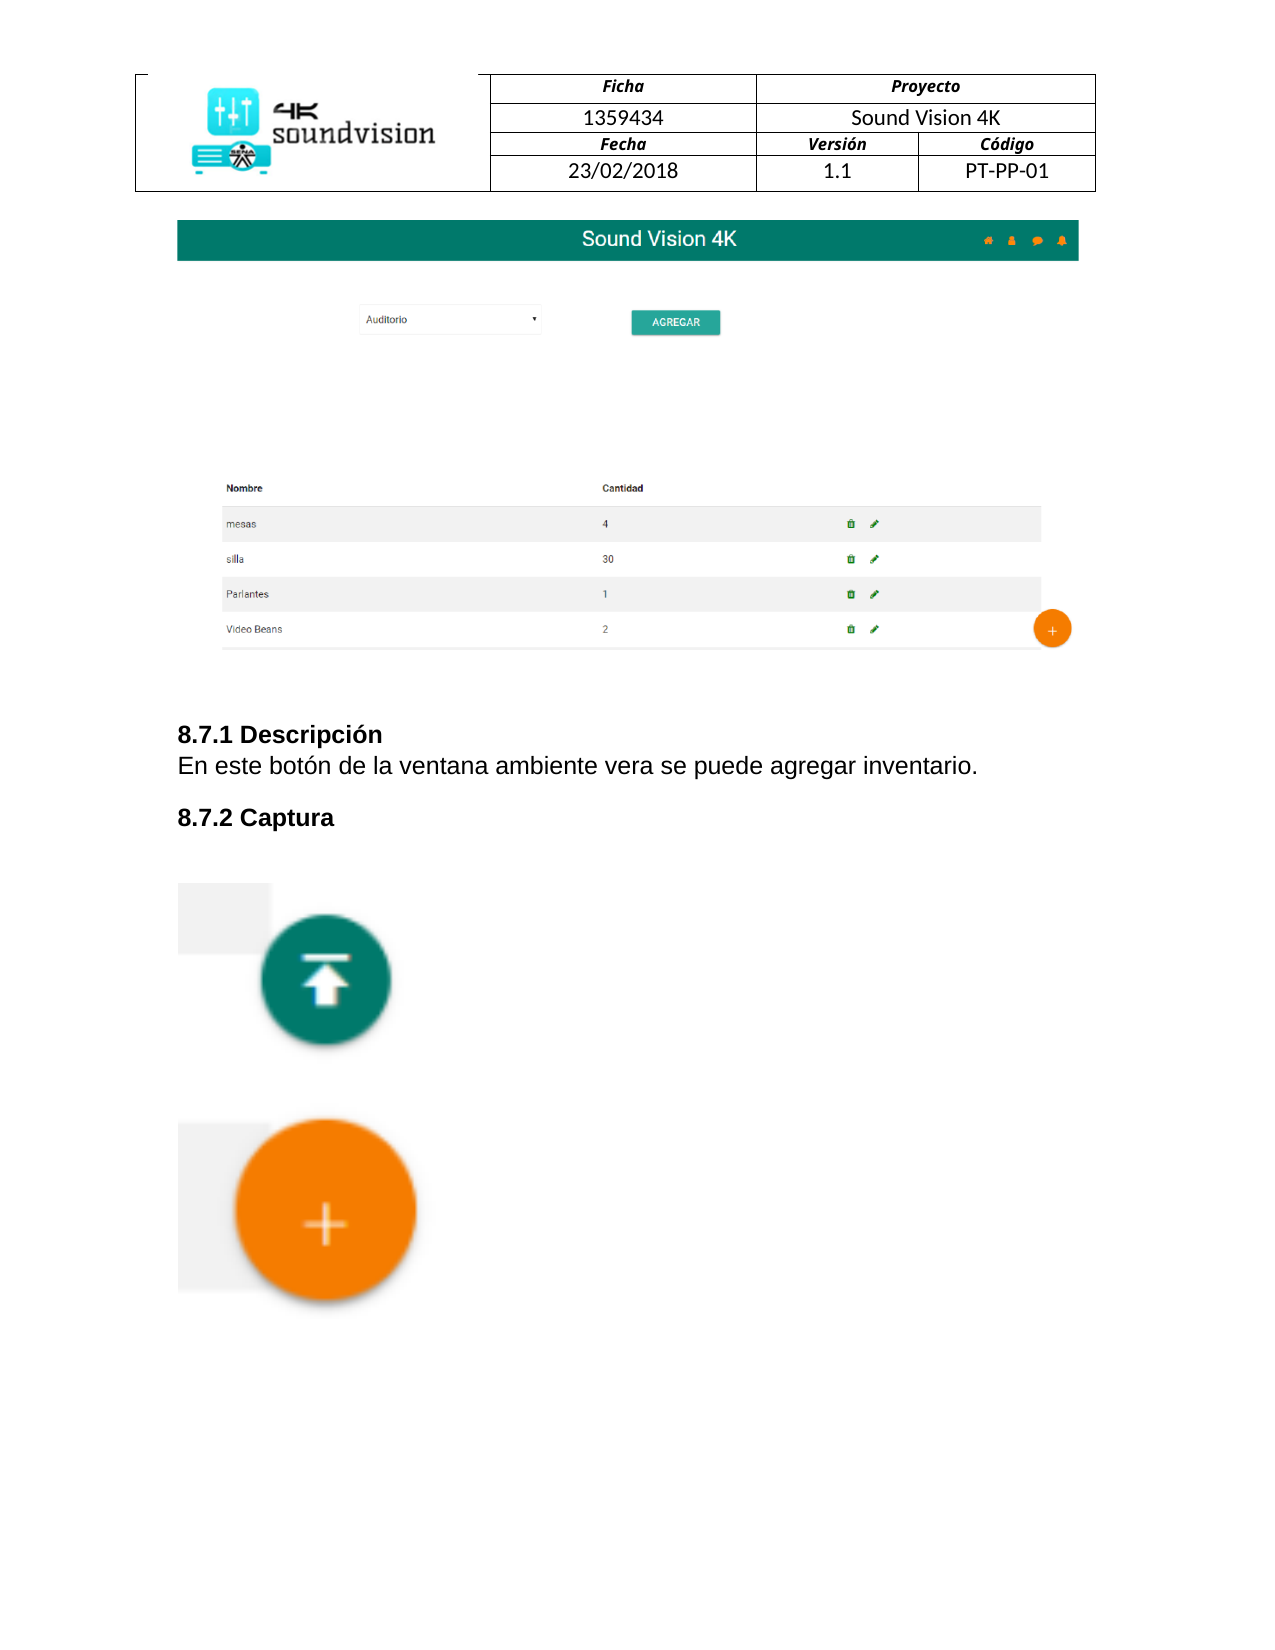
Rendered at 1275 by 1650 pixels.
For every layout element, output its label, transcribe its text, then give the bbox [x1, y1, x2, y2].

subtitle 8.7.2 Captura [177, 803, 1098, 832]
picture [178, 883, 449, 1319]
subtitle 8.7.1 Descripción [177, 720, 1098, 749]
text En este botón de la ventana ambiente vera se puede agregar inventario. [177, 751, 1098, 780]
picture [148, 74, 479, 188]
picture [177, 220, 1079, 650]
